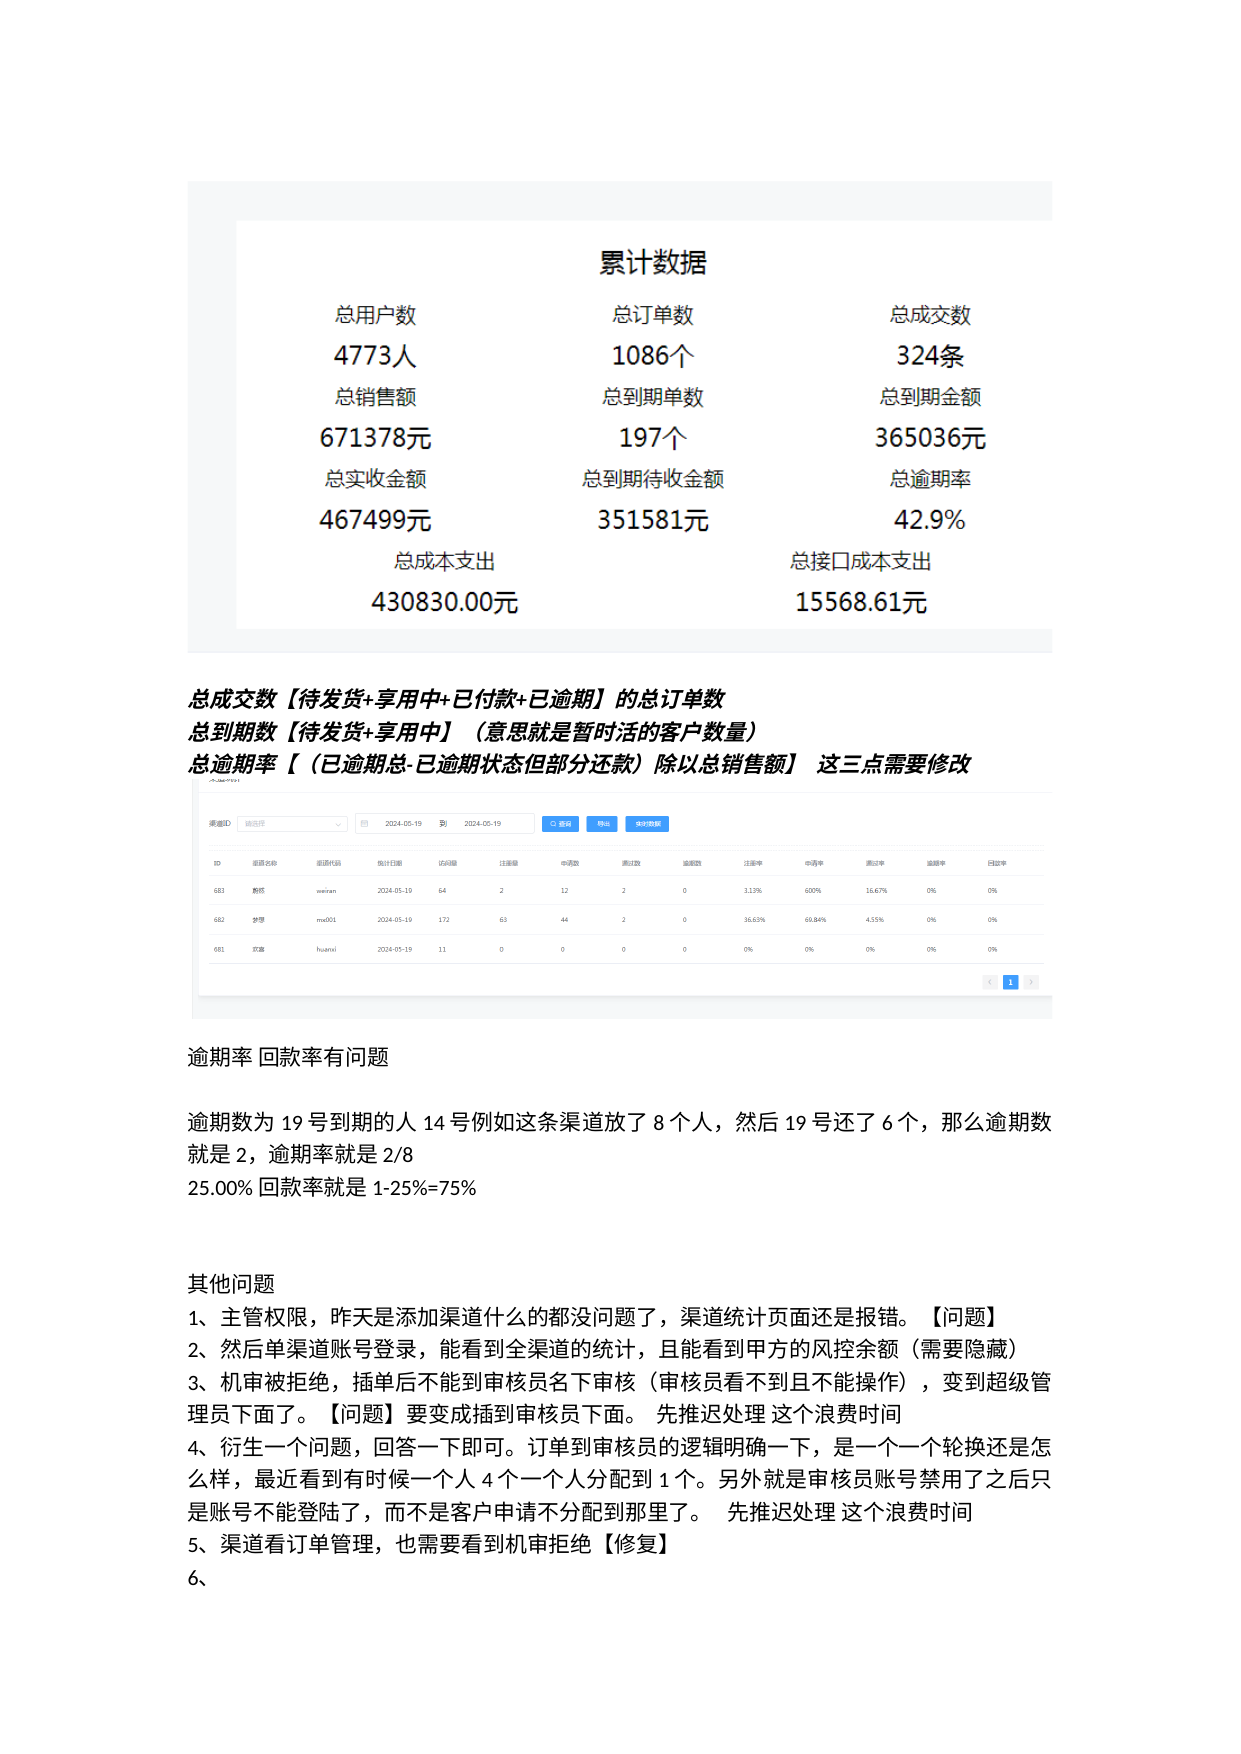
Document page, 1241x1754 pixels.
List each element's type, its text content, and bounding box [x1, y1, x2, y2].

text 总成交数【待发货+享用中+已付款+已逾期】的总订单数 [187, 682, 1053, 714]
text 逾期数为19号到期的人14号例如这条渠道放了8个人，然后19号还了6个，那么逾期数就是2，逾期率就是2/8 [187, 1104, 1053, 1169]
text 其他问题 [187, 1267, 1053, 1299]
text 总到期数【待发货+享用中】（意思就是暂时活的客户数量） [187, 714, 1053, 747]
text 总逾期率【（已逾期总-已逾期状态但部分还款）除以总销售额】 这三点需要修改 [187, 747, 1053, 779]
list 渠道看订单管理，也需要看到机审拒绝【修复】 [187, 1527, 1053, 1559]
list 主管权限，昨天是添加渠道什么的都没问题了，渠道统计页面还是报错。【问题】 [187, 1299, 1053, 1332]
text 25.00% 回款率就是1-25%=75% [187, 1169, 1053, 1202]
list 机审被拒绝，插单后不能到审核员名下审核（审核员看不到且不能操作），变到超级管理员下面了。【问题】要变成插到审核员下面。 先推迟处理 这个浪费时间 [187, 1364, 1053, 1429]
text 逾期率 回款率有问题 [187, 1039, 1053, 1072]
list 然后单渠道账号登录，能看到全渠道的统计，且能看到甲方的风控余额（需要隐藏） [187, 1332, 1053, 1364]
picture [187, 162, 1053, 655]
list 衍生一个问题，回答一下即可。订单到审核员的逻辑明确一下，是一个一个轮换还是怎么样，最近看到有时候一个人4个一个人分配到1个。另外就是审核员账号禁用了之后只是账号不能登陆了，而不是客户申请不分配到那里了。 先推迟处理 这个浪费时间 [187, 1429, 1053, 1527]
picture [187, 779, 1053, 1019]
